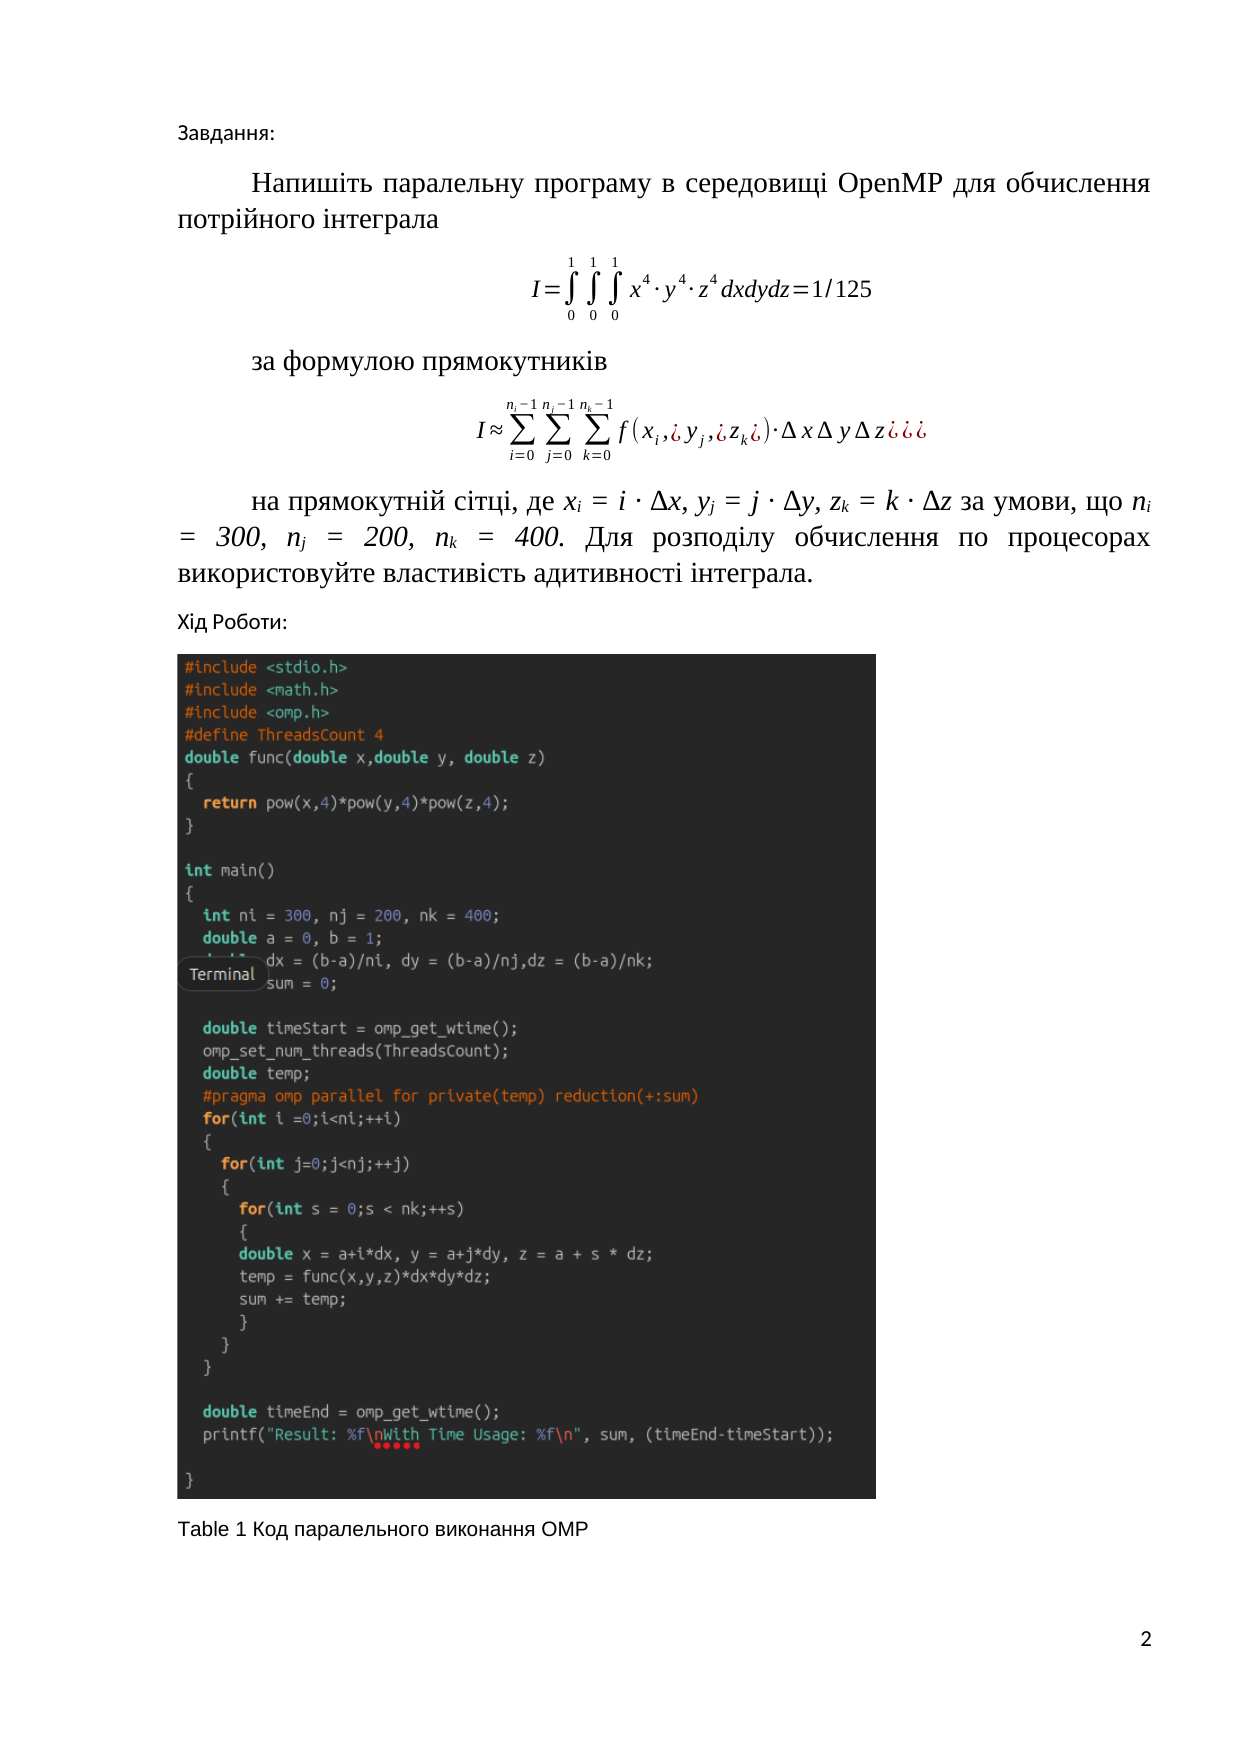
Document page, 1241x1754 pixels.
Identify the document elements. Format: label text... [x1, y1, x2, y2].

text Завдання: [177, 118, 1152, 146]
picture [177, 654, 876, 1499]
text за формулою прямокутників [177, 343, 1152, 376]
text Напишіть паралельну програму в середовищі OpenMP для обчислення потрійного інтеграла [177, 165, 1152, 234]
text на прямокутній сітці, де xi = i · ∆x, yj = j · ∆y, zk = k · ∆z за умови, що ni = 300, nj = 200, nk = 400. Для розподілу обчислення по процесорах використовуйте властивість адитивності інтеграла. [177, 483, 1152, 588]
text Хід Роботи: [177, 607, 1152, 635]
text Table 1 Код паралельного виконання OMP [177, 1517, 1152, 1541]
